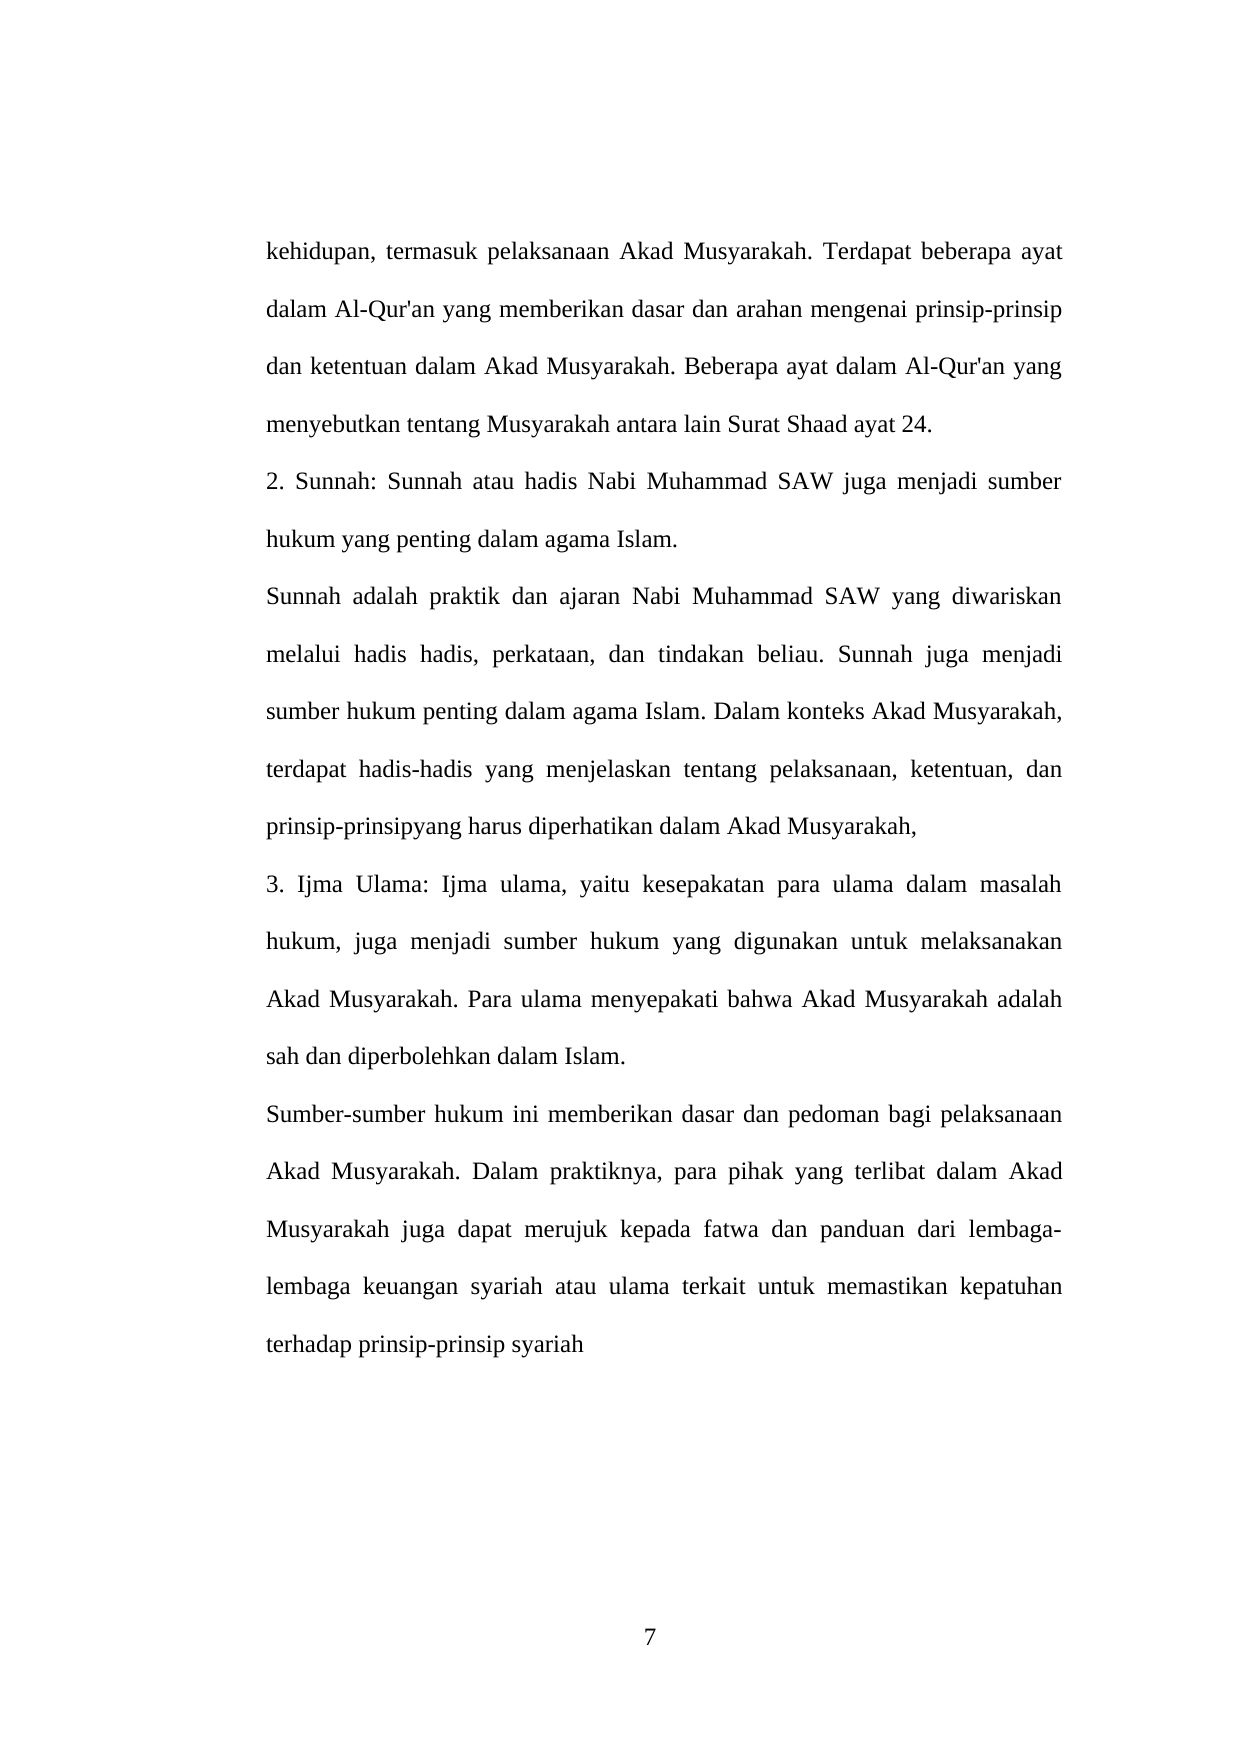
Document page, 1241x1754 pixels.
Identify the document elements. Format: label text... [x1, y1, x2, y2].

text Sunnah adalah praktik dan ajaran Nabi Muhammad SAW yang diwariskan melalui hadis hadis, perkataan, dan tindakan beliau. Sunnah juga menjadi sumber hukum penting dalam agama Islam. Dalam konteks Akad Musyarakah, terdapat hadis-hadis yang menjelaskan tentang pelaksanaan, ketentuan, dan prinsip-prinsipyang harus diperhatikan dalam Akad Musyarakah, [266, 581, 1063, 840]
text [266, 236, 1063, 437]
text 3. Ijma Ulama: Ijma ulama, yaitu kesepakatan para ulama dalam masalah hukum, juga menjadi sumber hukum yang digunakan untuk melaksanakan Akad Musyarakah. Para ulama menyepakati bahwa Akad Musyarakah adalah sah dan diperbolehkan dalam Islam. [266, 869, 1063, 1070]
text 2. Sunnah: Sunnah atau hadis Nabi Muhammad SAW juga menjadi sumber hukum yang penting dalam agama Islam. [266, 466, 1063, 552]
text Sumber-sumber hukum ini memberikan dasar dan pedoman bagi pelaksanaan Akad Musyarakah. Dalam praktiknya, para pihak yang terlibat dalam Akad Musyarakah juga dapat merujuk kepada fatwa dan panduan dari lembaga-lembaga keuangan syariah atau ulama terkait untuk memastikan kepatuhan terhadap prinsip-prinsip syariah [266, 1099, 1063, 1357]
